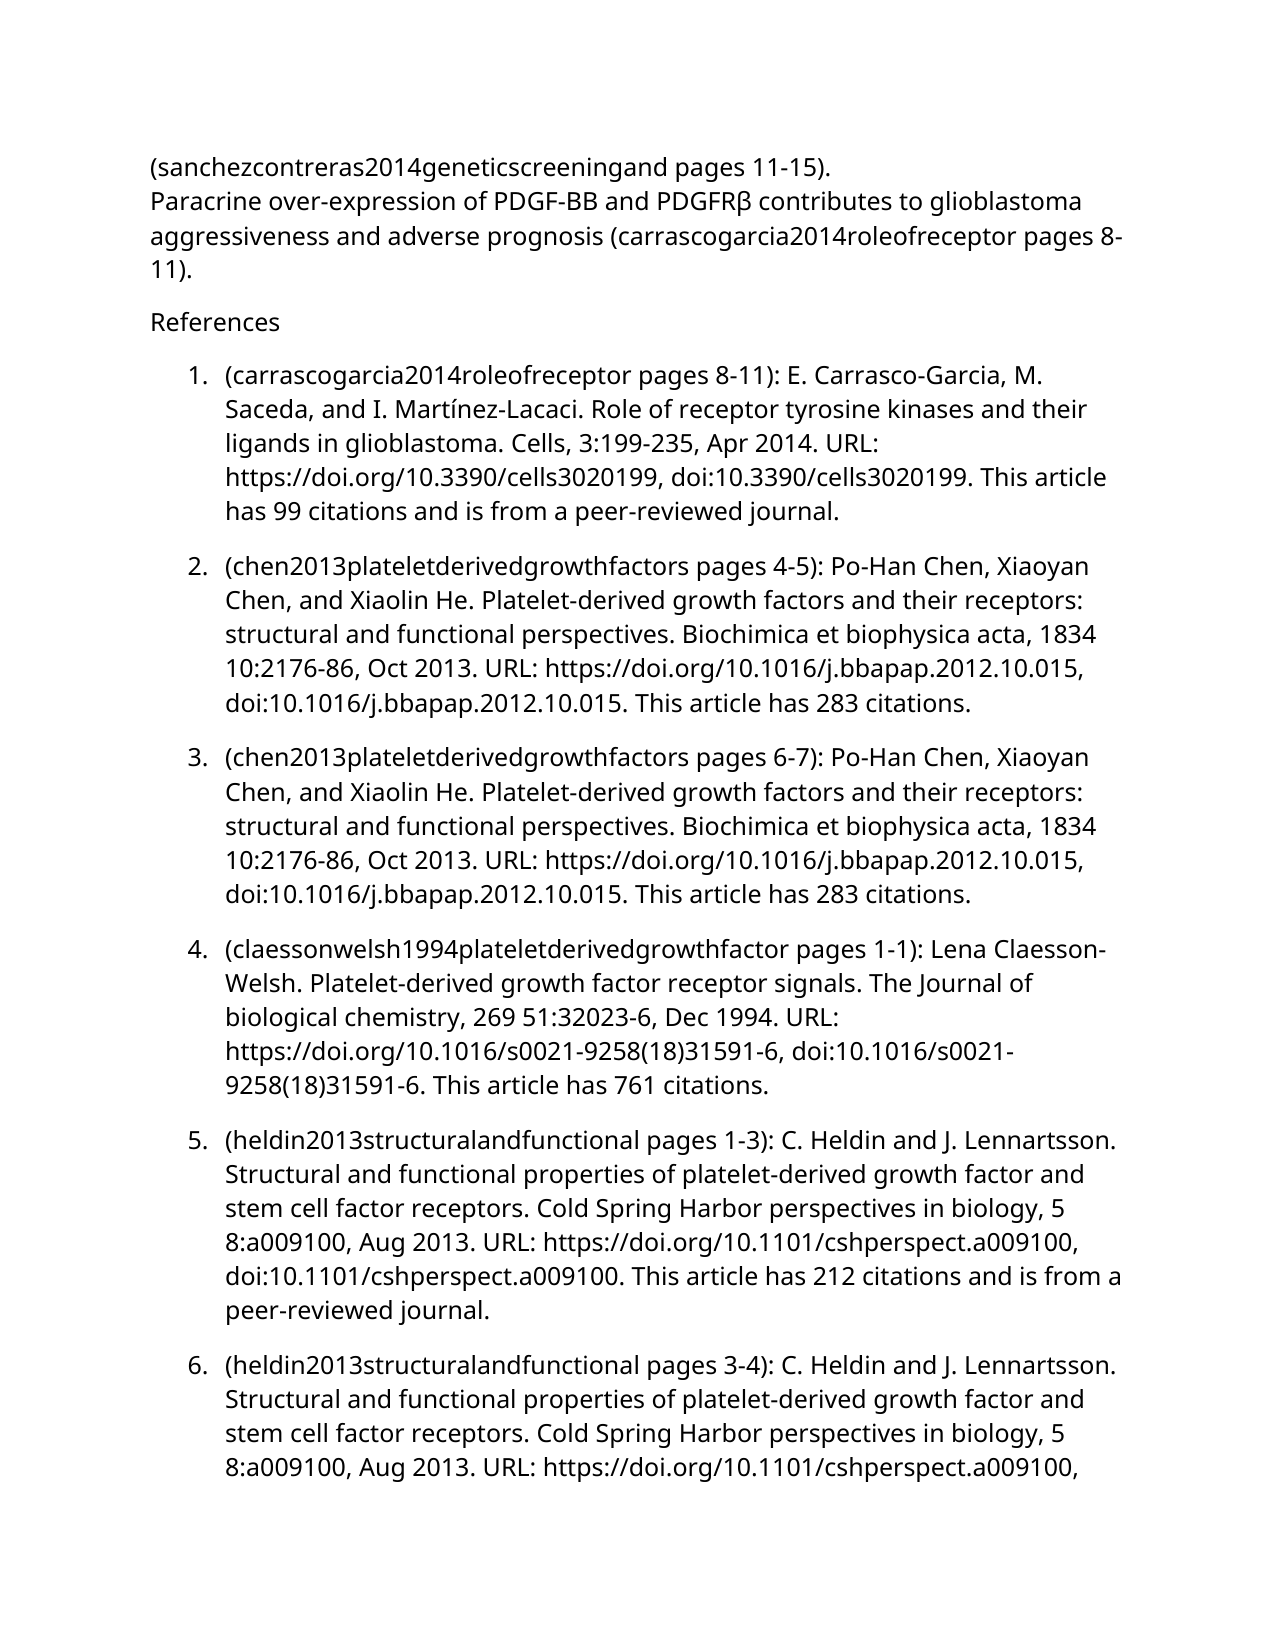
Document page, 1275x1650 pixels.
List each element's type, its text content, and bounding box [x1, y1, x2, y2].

list (heldin2013structuralandfunctional pages 1-3): C. Heldin and J. Lennartsson. Structural and functional properties of platelet-derived growth factor and stem cell factor receptors. Cold Spring Harbor perspectives in biology, 5 8:a009100, Aug 2013. URL: https://doi.org/10.1101/cshperspect.a009100, doi:10.1101/cshperspect.a009100. This article has 212 citations and is from a peer-reviewed journal. [187, 1122, 1125, 1327]
list (carrascogarcia2014roleofreceptor pages 8-11): E. Carrasco-Garcia, M. Saceda, and I. Martínez-Lacaci. Role of receptor tyrosine kinases and their ligands in glioblastoma. Cells, 3:199-235, Apr 2014. URL: https://doi.org/10.3390/cells3020199, doi:10.3390/cells3020199. This article has 99 citations and is from a peer-reviewed journal. [187, 358, 1125, 528]
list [187, 1348, 1125, 1484]
text References [150, 305, 1125, 339]
list (chen2013plateletderivedgrowthfactors pages 6-7): Po-Han Chen, Xiaoyan Chen, and Xiaolin He. Platelet-derived growth factors and their receptors: structural and functional perspectives. Biochimica et biophysica acta, 1834 10:2176-86, Oct 2013. URL: https://doi.org/10.1016/j.bbapap.2012.10.015, doi:10.1016/j.bbapap.2012.10.015. This article has 283 citations. [187, 740, 1125, 910]
list (chen2013plateletderivedgrowthfactors pages 4-5): Po-Han Chen, Xiaoyan Chen, and Xiaolin He. Platelet-derived growth factors and their receptors: structural and functional perspectives. Biochimica et biophysica acta, 1834 10:2176-86, Oct 2013. URL: https://doi.org/10.1016/j.bbapap.2012.10.015, doi:10.1016/j.bbapap.2012.10.015. This article has 283 citations. [187, 549, 1125, 719]
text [150, 150, 1125, 286]
list (claessonwelsh1994plateletderivedgrowthfactor pages 1-1): Lena Claesson-Welsh. Platelet-derived growth factor receptor signals. The Journal of biological chemistry, 269 51:32023-6, Dec 1994. URL: https://doi.org/10.1016/s0021-9258(18)31591-6, doi:10.1016/s0021-9258(18)31591-6. This article has 761 citations. [187, 931, 1125, 1102]
